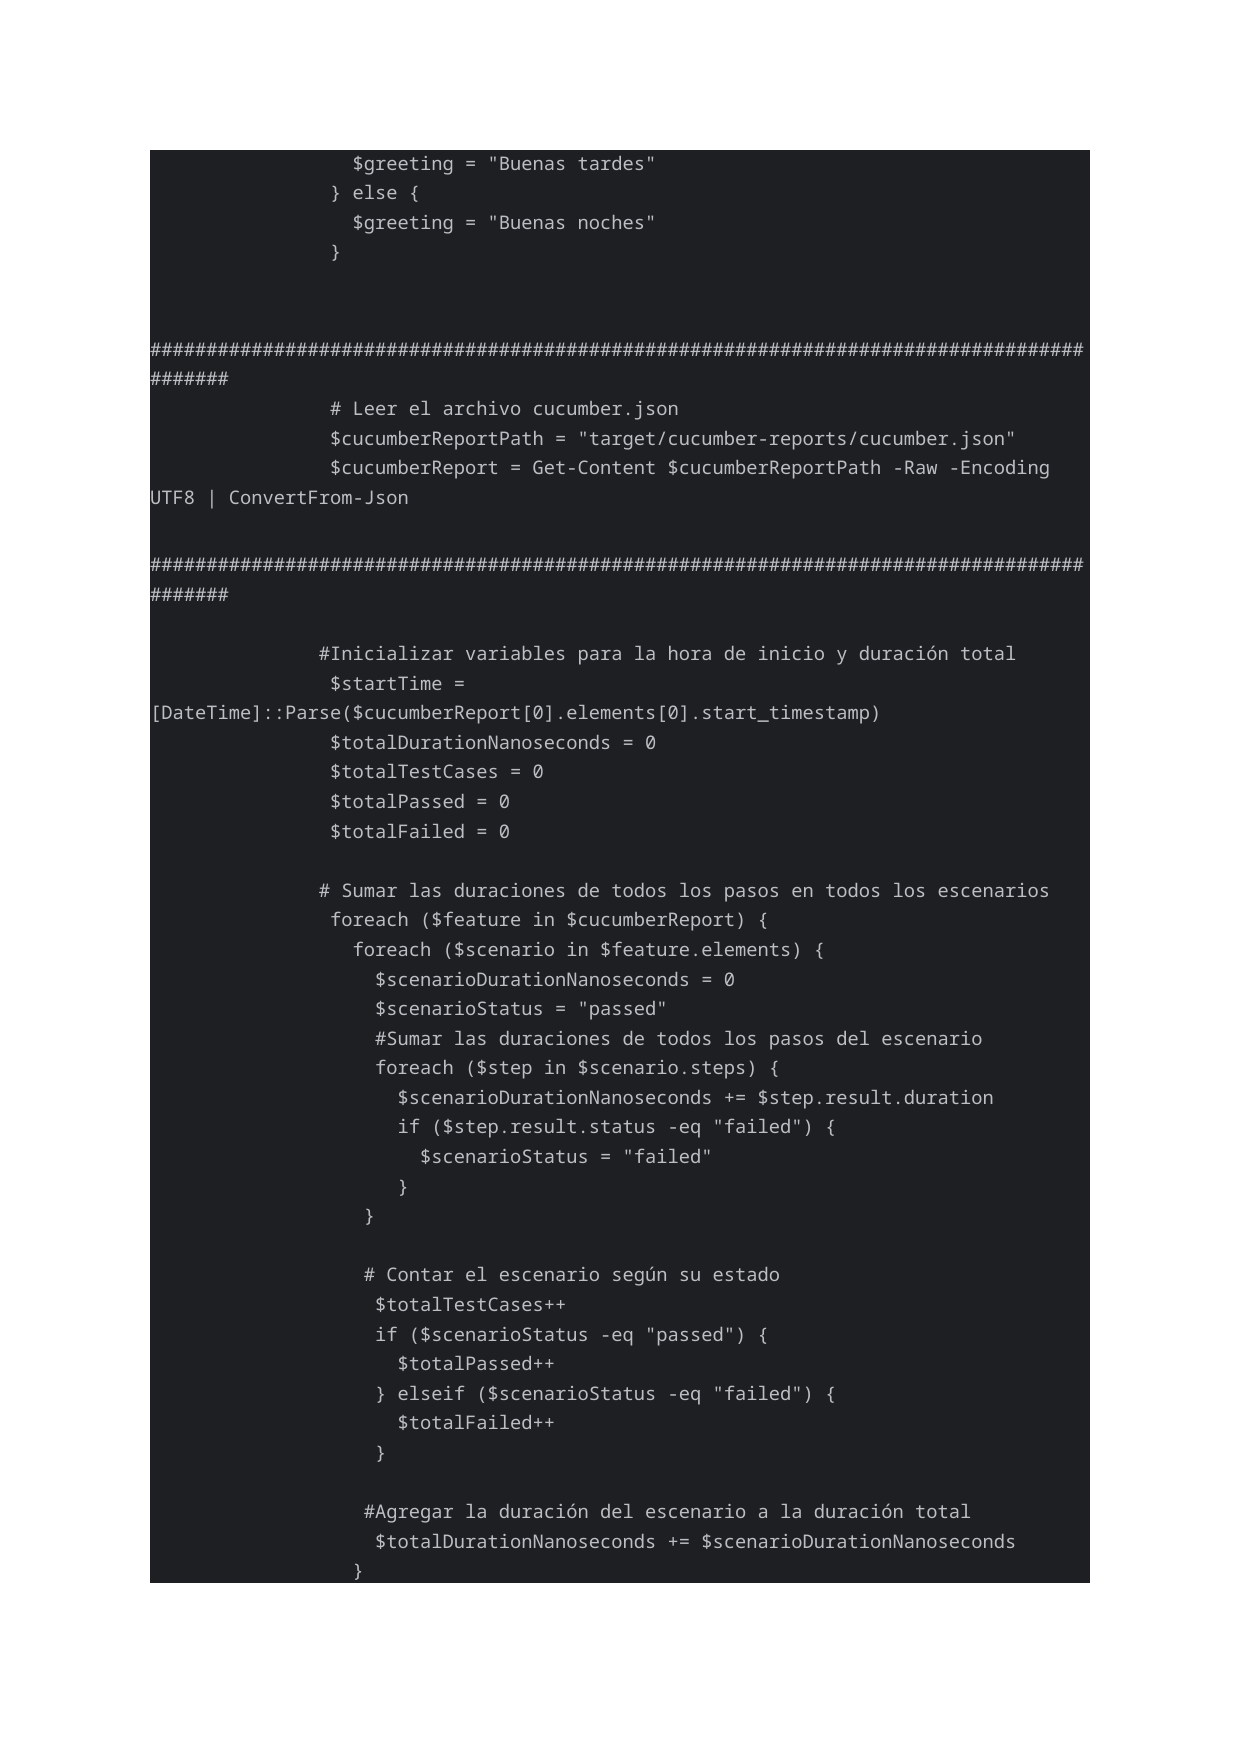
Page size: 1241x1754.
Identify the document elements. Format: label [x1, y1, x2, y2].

text [150, 150, 1090, 1583]
